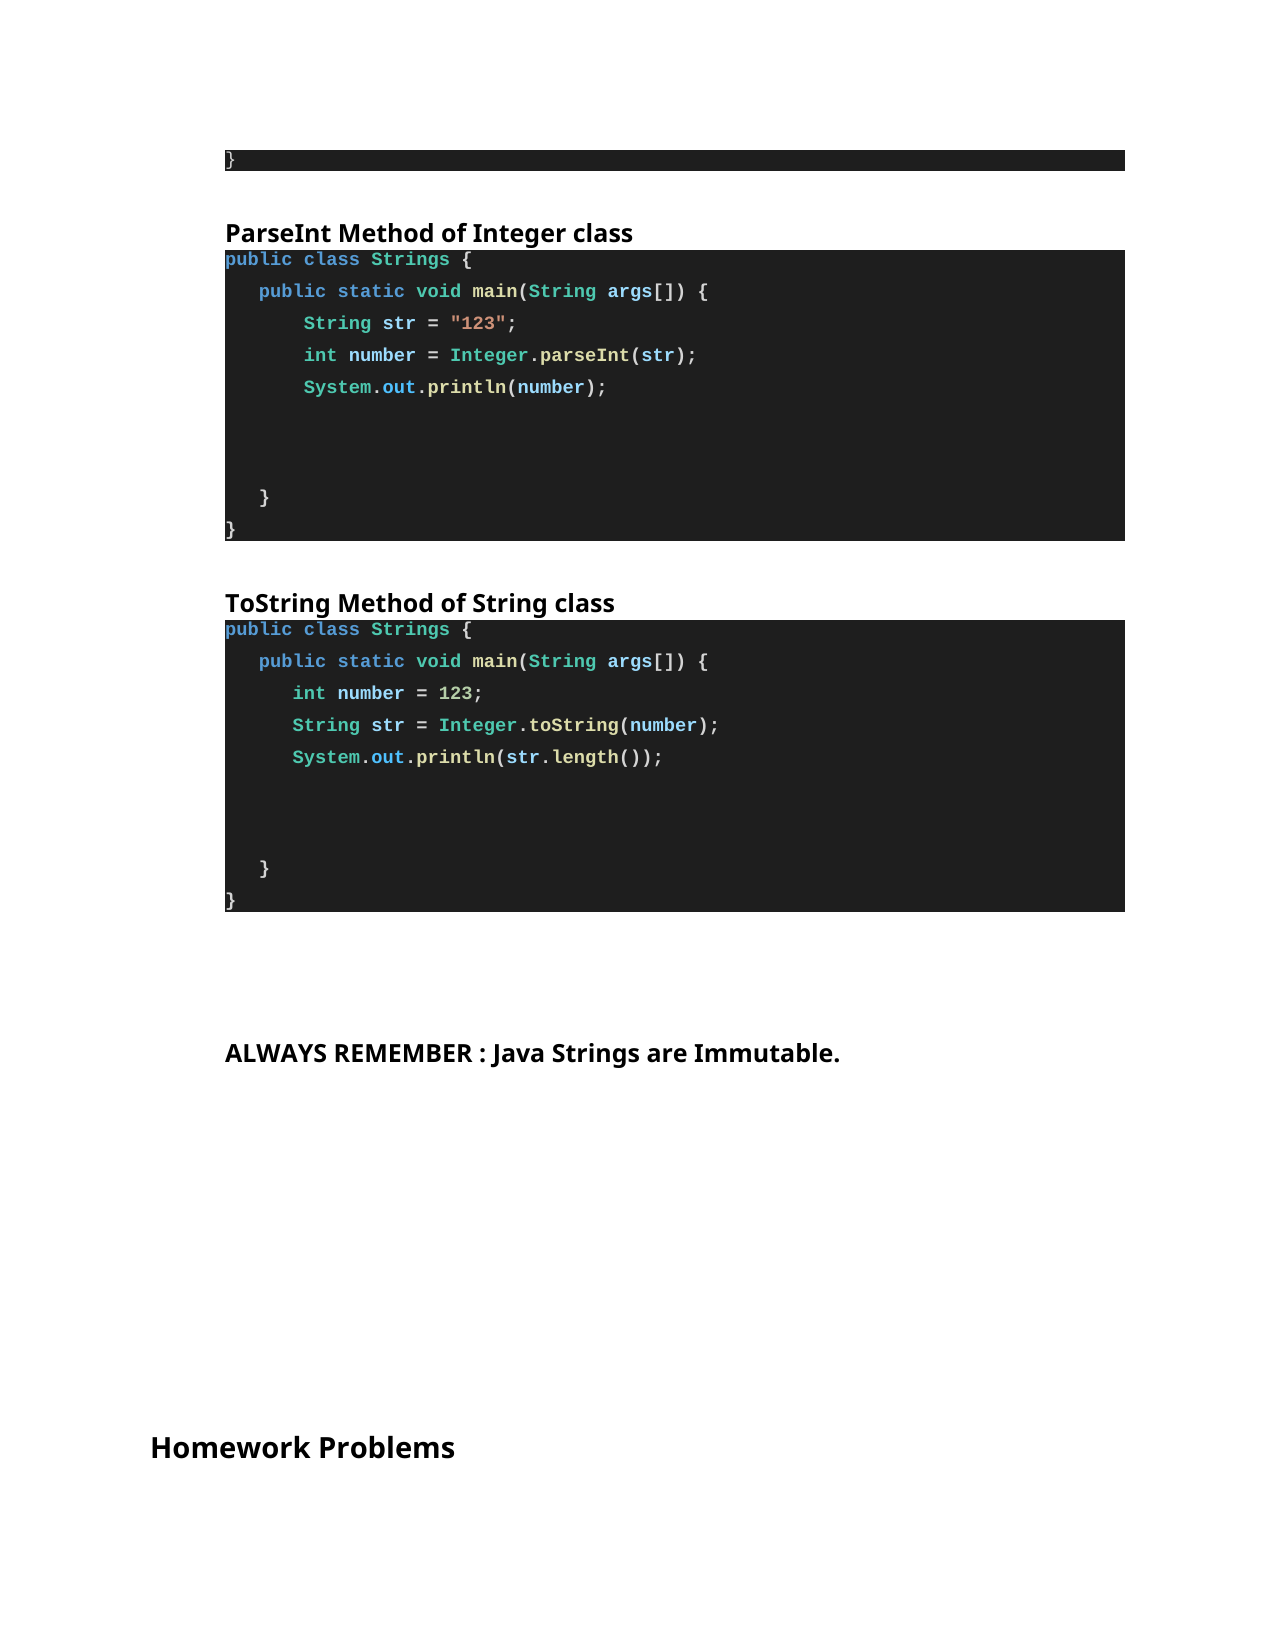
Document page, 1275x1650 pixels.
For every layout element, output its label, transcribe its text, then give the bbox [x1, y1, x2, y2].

text public class Strings { [225, 620, 1125, 641]
text String str = Integer.toString(number); [225, 716, 1125, 737]
text } [225, 858, 1125, 880]
text int number = Integer.parseInt(str); [225, 346, 1125, 367]
text public static void main(String args[]) { [225, 652, 1125, 673]
text } [225, 520, 1125, 541]
text } [225, 890, 1125, 912]
text int number = 123; [225, 684, 1125, 705]
text } [225, 488, 1125, 509]
text ALWAYS REMEMBER : Java Strings are Immutable. [225, 1036, 1125, 1070]
text } [225, 150, 1125, 171]
text System.out.println(str.length()); [225, 748, 1125, 769]
text System.out.println(number); [225, 377, 1125, 399]
text ParseInt Method of Integer class [225, 216, 1125, 250]
text String str = "123"; [225, 314, 1125, 335]
text public class Strings { [225, 250, 1125, 271]
text ToString Method of String class [225, 586, 1125, 620]
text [225, 282, 1125, 303]
text Homework Problems [150, 1427, 1125, 1467]
